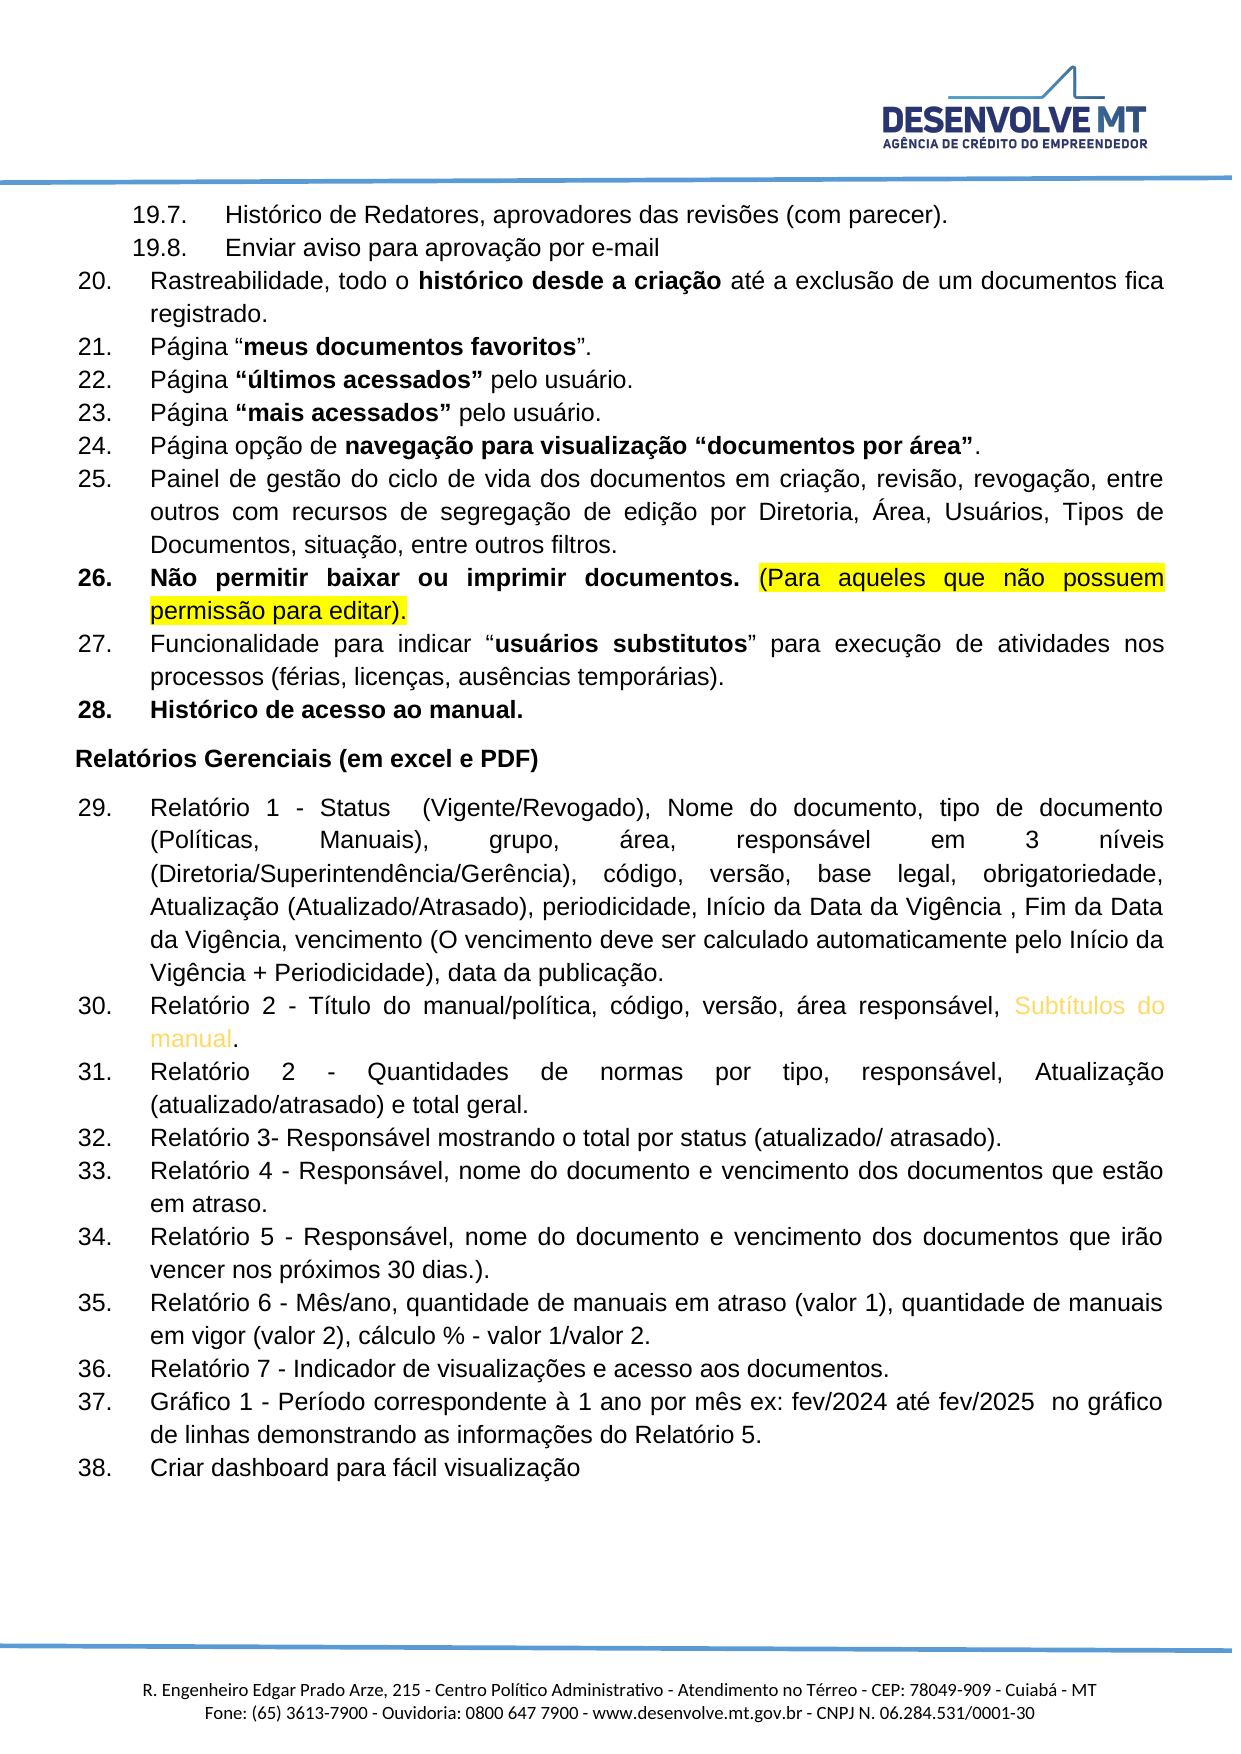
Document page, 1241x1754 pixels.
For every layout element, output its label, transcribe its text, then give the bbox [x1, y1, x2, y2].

list Histórico de acesso ao manual. [112, 695, 1165, 724]
list Relatório 7 - Indicador de visualizações e acesso aos documentos. [112, 1354, 1165, 1383]
list Gráfico 1 - Período correspondente à 1 ano por mês ex: fev/2024 até fev/2025 no gráfico de linhas demonstrando as informações do Relatório 5. [112, 1387, 1165, 1449]
list Histórico de Redatores, aprovadores das revisões (com parecer). [187, 200, 1165, 229]
list Página “últimos acessados” pelo usuário. [112, 365, 1165, 394]
text Relatórios Gerenciais (em excel e PDF) [75, 744, 1165, 773]
list Relatório 5 - Responsável, nome do documento e vencimento dos documentos que irão vencer nos próximos 30 dias.). [112, 1222, 1165, 1283]
list Painel de gestão do ciclo de vida dos documentos em criação, revisão, revogação, entre outros com recursos de segregação de edição por Diretoria, Área, Usuários, Tipos de Documentos, situação, entre outros filtros. [112, 464, 1165, 559]
list Funcionalidade para indicar “usuários substitutos” para execução de atividades nos processos (férias, licenças, ausências temporárias). [112, 629, 1165, 691]
list Não permitir baixar ou imprimir documentos. (Para aqueles que não possuem permissão para editar). [112, 563, 1165, 625]
list Relatório 2 - Quantidades de normas por tipo, responsável, Atualização (atualizado/atrasado) e total geral. [112, 1057, 1165, 1118]
list Relatório 6 - Mês/ano, quantidade de manuais em atraso (valor 1), quantidade de manuais em vigor (valor 2), cálculo % - valor 1/valor 2. [112, 1288, 1165, 1349]
list Relatório 4 - Responsável, nome do documento e vencimento dos documentos que estão em atraso. [112, 1156, 1165, 1217]
picture [863, 59, 1168, 160]
list Relatório 3- Responsável mostrando o total por status (atualizado/ atrasado). [112, 1123, 1165, 1151]
list Página “mais acessados” pelo usuário. [112, 398, 1165, 427]
list Página “meus documentos favoritos”. [112, 332, 1165, 361]
list Página opção de navegação para visualização “documentos por área”. [112, 431, 1165, 460]
list Relatório 1 - Status (Vigente/Revogado), Nome do documento, tipo de documento (Políticas, Manuais), grupo, área, responsável em 3 níveis (Diretoria/Superintendência/Gerência), código, versão, base legal, obrigatoriedade, Atualização (Atualizado/Atrasado), periodicidade, Início da Data da Vigência , Fim da Data da Vigência, vencimento (O vencimento deve ser calculado automaticamente pelo Início da Vigência + Periodicidade), data da publicação. [112, 792, 1165, 986]
list Enviar aviso para aprovação por e-mail [187, 233, 1165, 262]
list Relatório 2 - Título do manual/política, código, versão, área responsável, Subtítulos do manual. [112, 991, 1165, 1052]
list Criar dashboard para fácil visualização [112, 1453, 1165, 1482]
list Rastreabilidade, todo o histórico desde a criação até a exclusão de um documentos fica registrado. [112, 266, 1165, 328]
